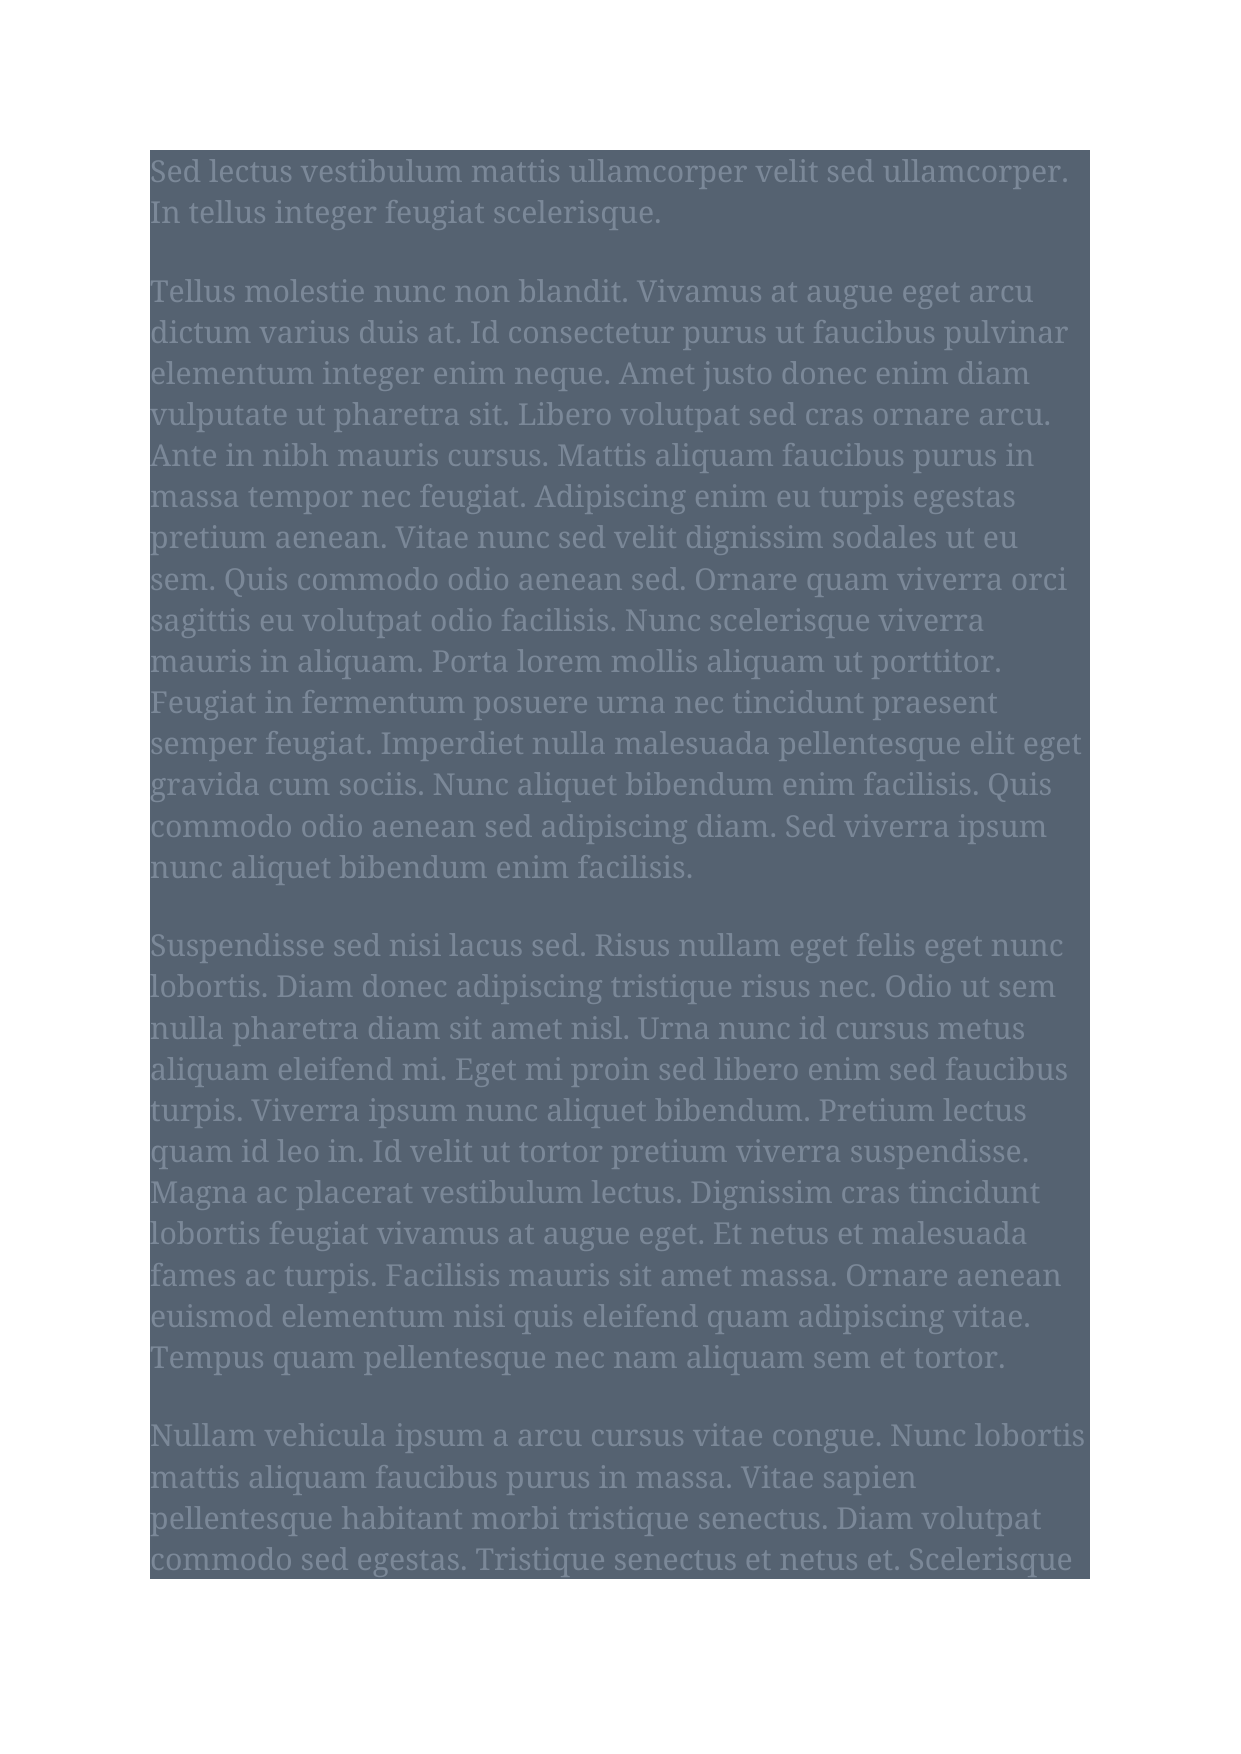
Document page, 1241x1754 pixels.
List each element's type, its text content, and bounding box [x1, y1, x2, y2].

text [150, 1414, 1090, 1579]
text Suspendisse sed nisi lacus sed. Risus nullam eget felis eget nunc lobortis. Diam donec adipiscing tristique risus nec. Odio ut sem nulla pharetra diam sit amet nisl. Urna nunc id cursus metus aliquam eleifend mi. Eget mi proin sed libero enim sed faucibus turpis. Viverra ipsum nunc aliquet bibendum. Pretium lectus quam id leo in. Id velit ut tortor pretium viverra suspendisse. Magna ac placerat vestibulum lectus. Dignissim cras tincidunt lobortis feugiat vivamus at augue eget. Et netus et malesuada fames ac turpis. Facilisis mauris sit amet massa. Ornare aenean euismod elementum nisi quis eleifend quam adipiscing vitae. Tempus quam pellentesque nec nam aliquam sem et tortor. [150, 924, 1090, 1377]
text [150, 150, 1090, 232]
text Tellus molestie nunc non blandit. Vivamus at augue eget arcu dictum varius duis at. Id consectetur purus ut faucibus pulvinar elementum integer enim neque. Amet justo donec enim diam vulputate ut pharetra sit. Libero volutpat sed cras ornare arcu. Ante in nibh mauris cursus. Mattis aliquam faucibus purus in massa tempor nec feugiat. Adipiscing enim eu turpis egestas pretium aenean. Vitae nunc sed velit dignissim sodales ut eu sem. Quis commodo odio aenean sed. Ornare quam viverra orci sagittis eu volutpat odio facilisis. Nunc scelerisque viverra mauris in aliquam. Porta lorem mollis aliquam ut porttitor. Feugiat in fermentum posuere urna nec tincidunt praesent semper feugiat. Imperdiet nulla malesuada pellentesque elit eget gravida cum sociis. Nunc aliquet bibendum enim facilisis. Quis commodo odio aenean sed adipiscing diam. Sed viverra ipsum nunc aliquet bibendum enim facilisis. [150, 270, 1090, 887]
